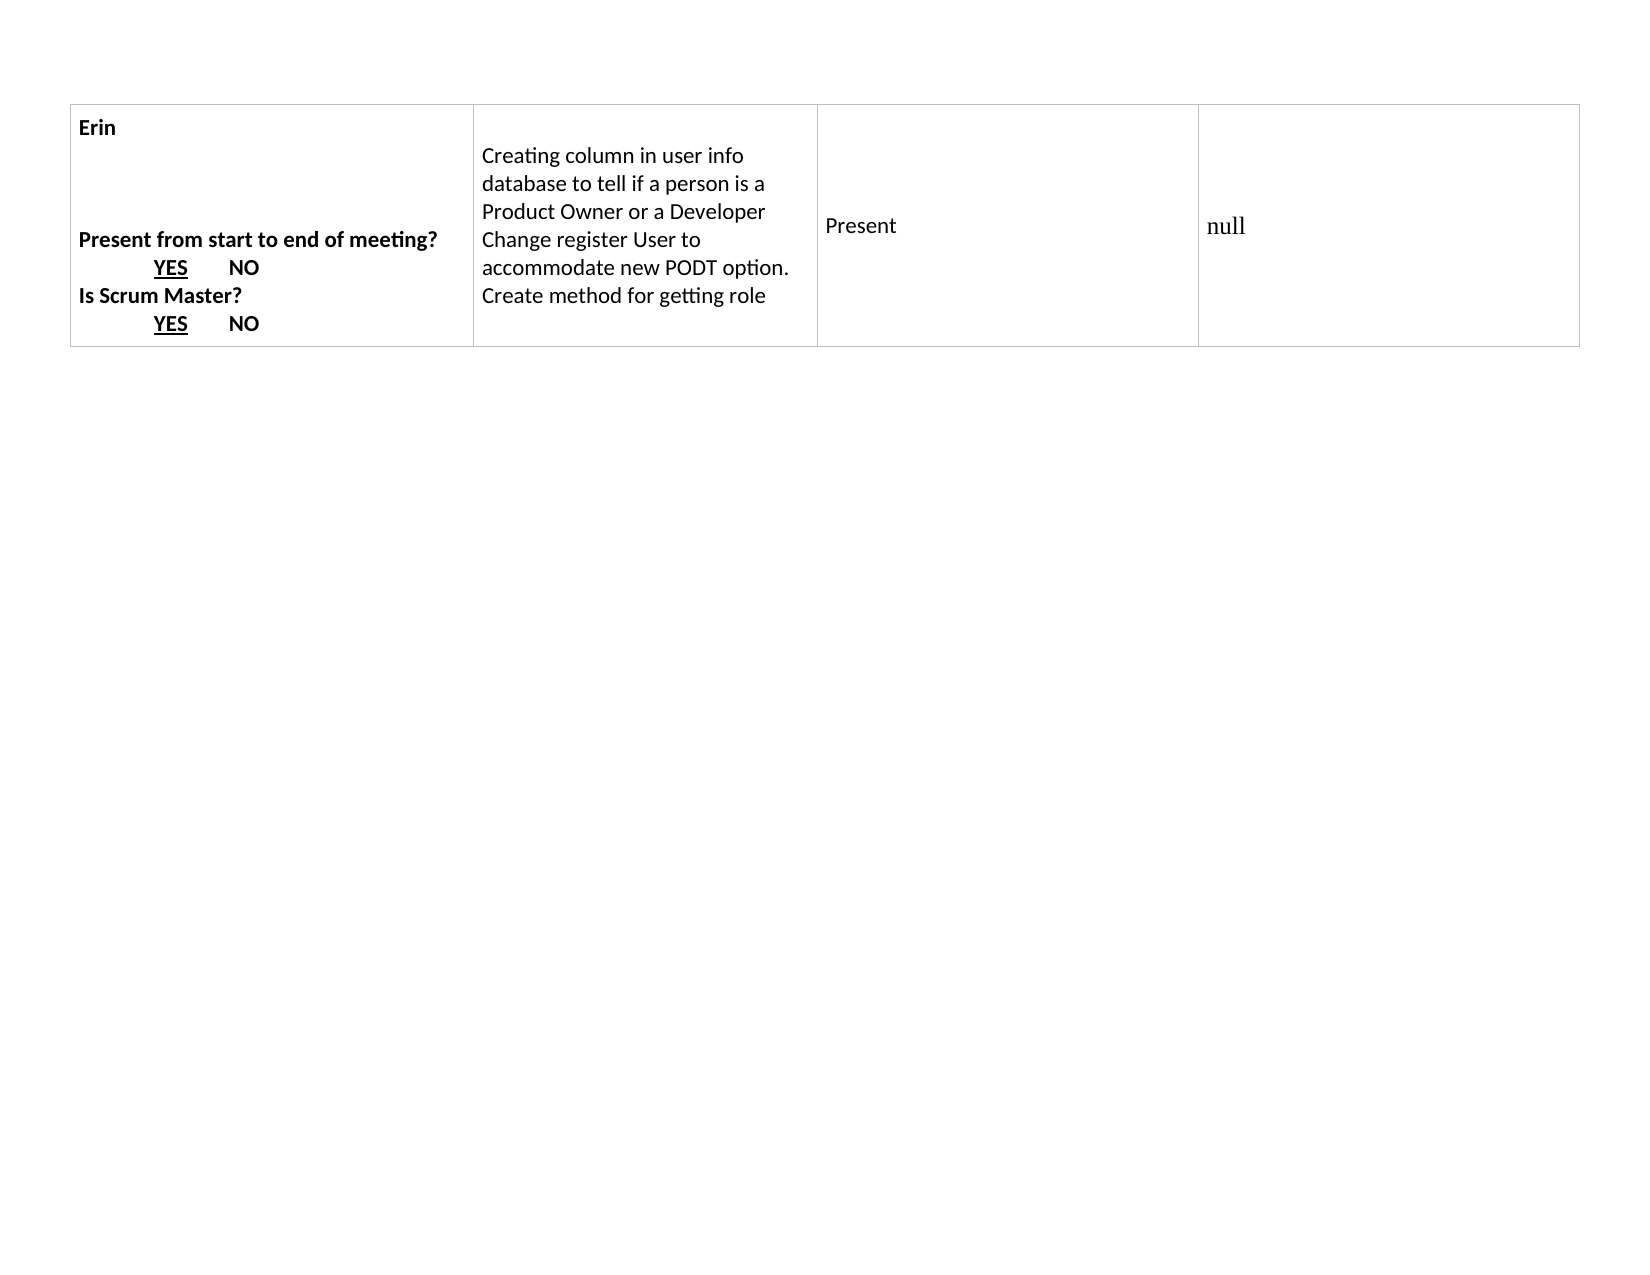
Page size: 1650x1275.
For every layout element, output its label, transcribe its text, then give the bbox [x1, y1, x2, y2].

table_cell Erin Present from start to end of meeting? YES NO Is Scrum Master? YES NO [71, 105, 473, 346]
table_cell null [1199, 105, 1579, 346]
table_cell Creating column in user info database to tell if a person is a Product Owner or a Developer Change register User to accommodate new PODT option. Create method for getting role [474, 105, 817, 346]
table_cell Present [818, 105, 1198, 346]
